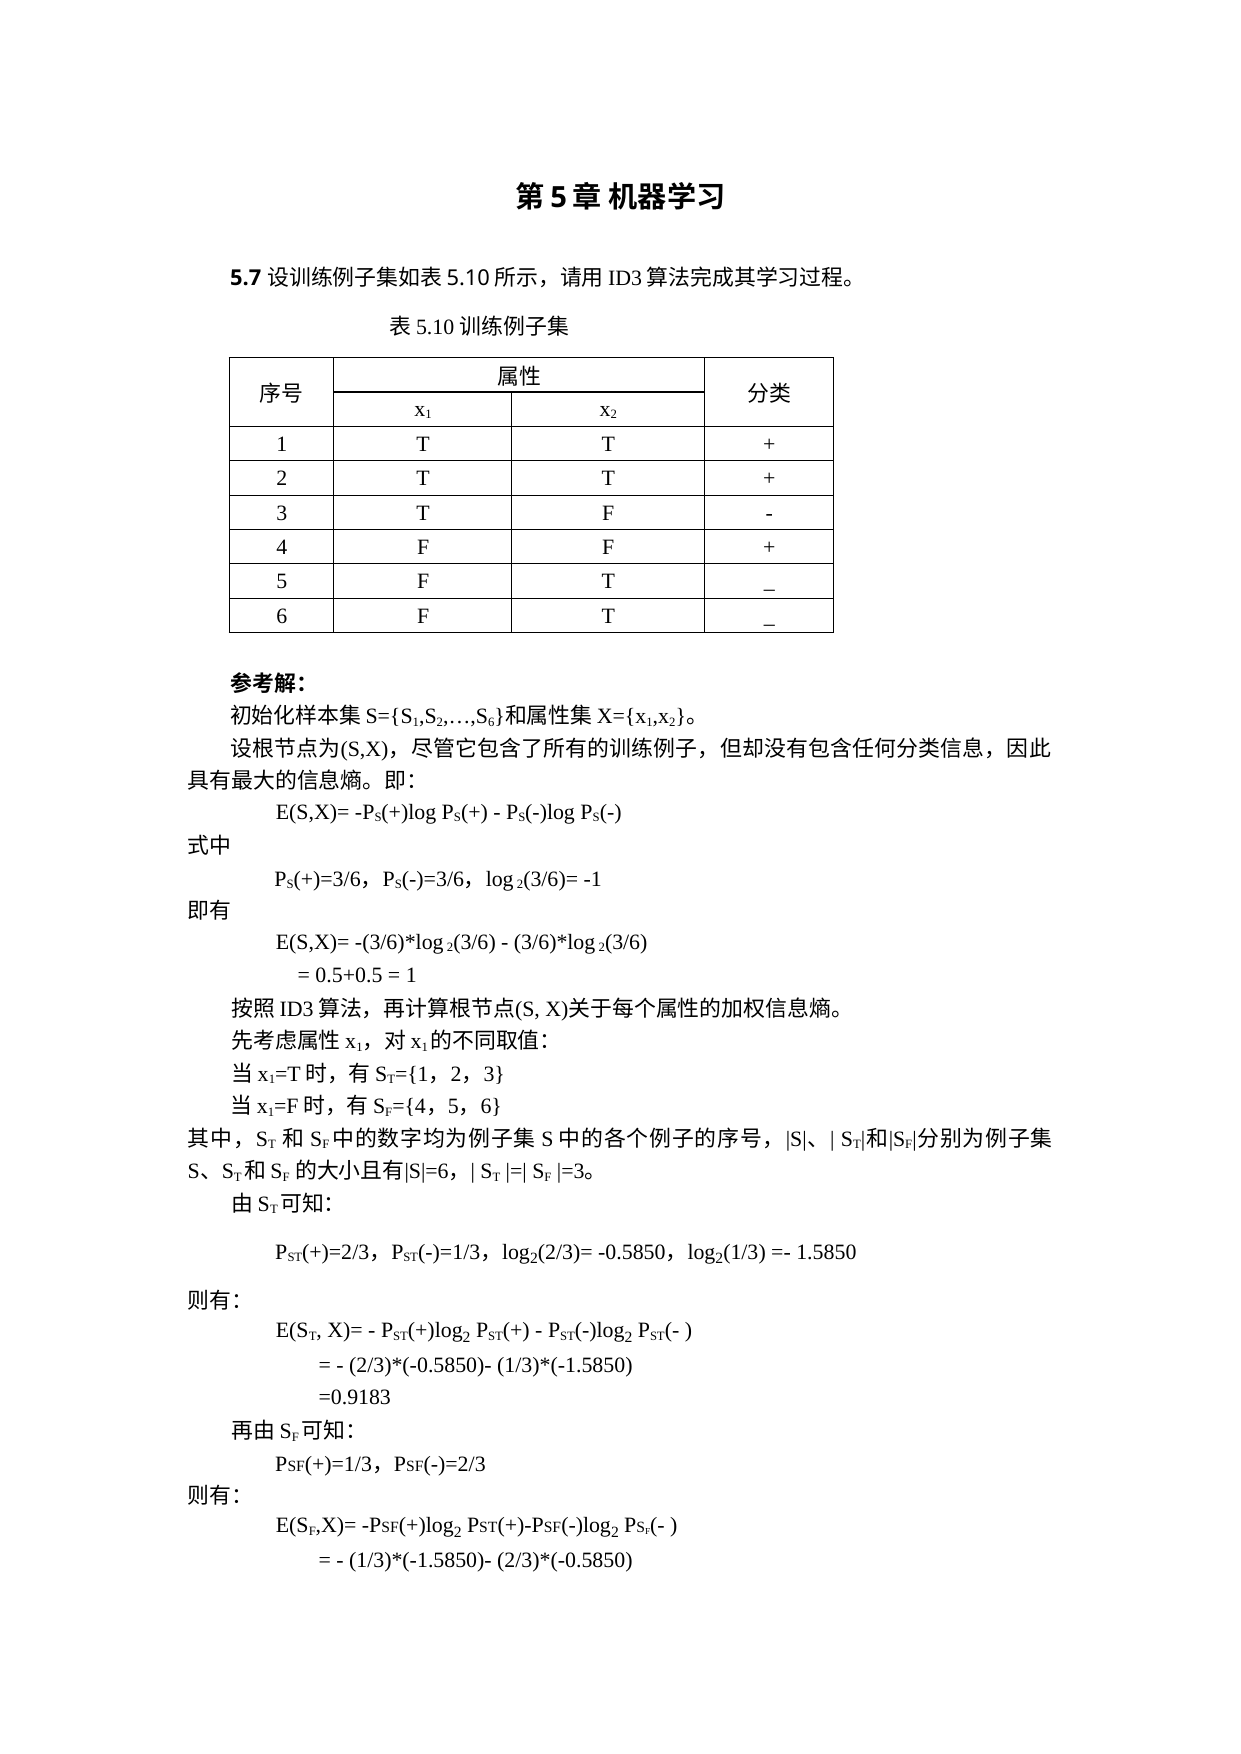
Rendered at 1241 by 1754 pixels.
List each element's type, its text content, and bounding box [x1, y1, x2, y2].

table_cell 1 [230, 427, 333, 460]
text E(S,X)= -(3/6)*log 2(3/6) - (3/6)*log 2(3/6) [187, 926, 1053, 958]
text 先考虑属性x1，对x1的不同取值： [187, 1023, 1053, 1056]
text PS(+)=3/6，PS(-)=3/6，log 2(3/6)= -1 [187, 861, 1053, 893]
table_header 属性 [334, 358, 704, 391]
text 参考解： [187, 666, 1053, 698]
table_cell T [334, 427, 511, 460]
table_cell 5 [230, 564, 333, 598]
text 第5章 机器学习 [187, 162, 1053, 227]
text 式中 [187, 828, 1053, 861]
text 其中，ST 和SF中的数字均为例子集S中的各个例子的序号，|S|、| ST|和|SF|分别为例子集S、ST和SF 的大小且有|S|=6，| ST |=| SF |=3。 [187, 1121, 1053, 1186]
table_cell + [705, 461, 833, 494]
table_cell F [334, 564, 511, 598]
table_cell + [705, 427, 833, 460]
text PSF(+)=1/3，PSF(-)=2/3 [187, 1446, 1053, 1478]
text = - (2/3)*(-0.5850)- (1/3)*(-1.5850) [187, 1348, 1053, 1381]
text 即有 [187, 893, 1053, 926]
text = - (1/3)*(-1.5850)- (2/3)*(-0.5850) [187, 1543, 1053, 1576]
table_cell 3 [230, 496, 333, 529]
table_cell T [512, 427, 704, 460]
table_cell T [512, 564, 704, 598]
text 由ST可知： [187, 1186, 1053, 1218]
table_header 分类 [705, 358, 833, 426]
text E(S,X)= -PS(+)log PS(+) - PS(-)log PS(-) [187, 796, 1053, 828]
text 初始化样本集S={S1,S2,…,S6}和属性集X={x1,x2}。 [187, 698, 1053, 731]
table_cell 6 [230, 599, 333, 632]
table_cell + [705, 530, 833, 563]
table_cell T [512, 599, 704, 632]
text 再由SF可知： [187, 1413, 1053, 1446]
table_cell x1 [334, 393, 511, 426]
text 当x1=F时，有SF={4，5，6} [187, 1088, 1053, 1121]
text 则有： [187, 1478, 1053, 1511]
table_cell 4 [230, 530, 333, 563]
text PST(+)=2/3，PST(-)=1/3，log2(2/3)= -0.5850，log2(1/3) =- 1.5850 [187, 1218, 1053, 1283]
text E(ST, X)= - PST(+)log2 PST(+) - PST(-)log2 PST(- ) [187, 1316, 1053, 1348]
table_cell _ [705, 599, 833, 632]
table_cell _ [705, 564, 833, 598]
text 5.7 设训练例子集如表5.10所示，请用ID3算法完成其学习过程。 [187, 259, 1053, 292]
table_cell F [512, 496, 704, 529]
table_header 序号 [230, 358, 333, 426]
text =0.9183 [187, 1381, 1053, 1413]
text 当x1=T时，有ST={1，2，3} [187, 1056, 1053, 1088]
table_cell F [334, 599, 511, 632]
text E(SF,X)= -PSF(+)log2 PST(+)-PSF(-)log2 PSF(- ) [187, 1511, 1053, 1543]
text 按照ID3算法，再计算根节点(S, X)关于每个属性的加权信息熵。 [187, 991, 1053, 1023]
text 设根节点为(S,X)，尽管它包含了所有的训练例子，但却没有包含任何分类信息，因此具有最大的信息熵。即： [187, 731, 1053, 796]
table_cell x2 [512, 393, 704, 426]
table_cell F [512, 530, 704, 563]
table_cell - [705, 496, 833, 529]
table_cell T [334, 461, 511, 494]
text = 0.5+0.5 = 1 [187, 958, 1053, 991]
table_cell T [334, 496, 511, 529]
text 则有： [187, 1283, 1053, 1316]
table_cell 2 [230, 461, 333, 494]
text 表5.10 训练例子集 [187, 308, 1053, 341]
table_cell F [334, 530, 511, 563]
table_cell T [512, 461, 704, 494]
